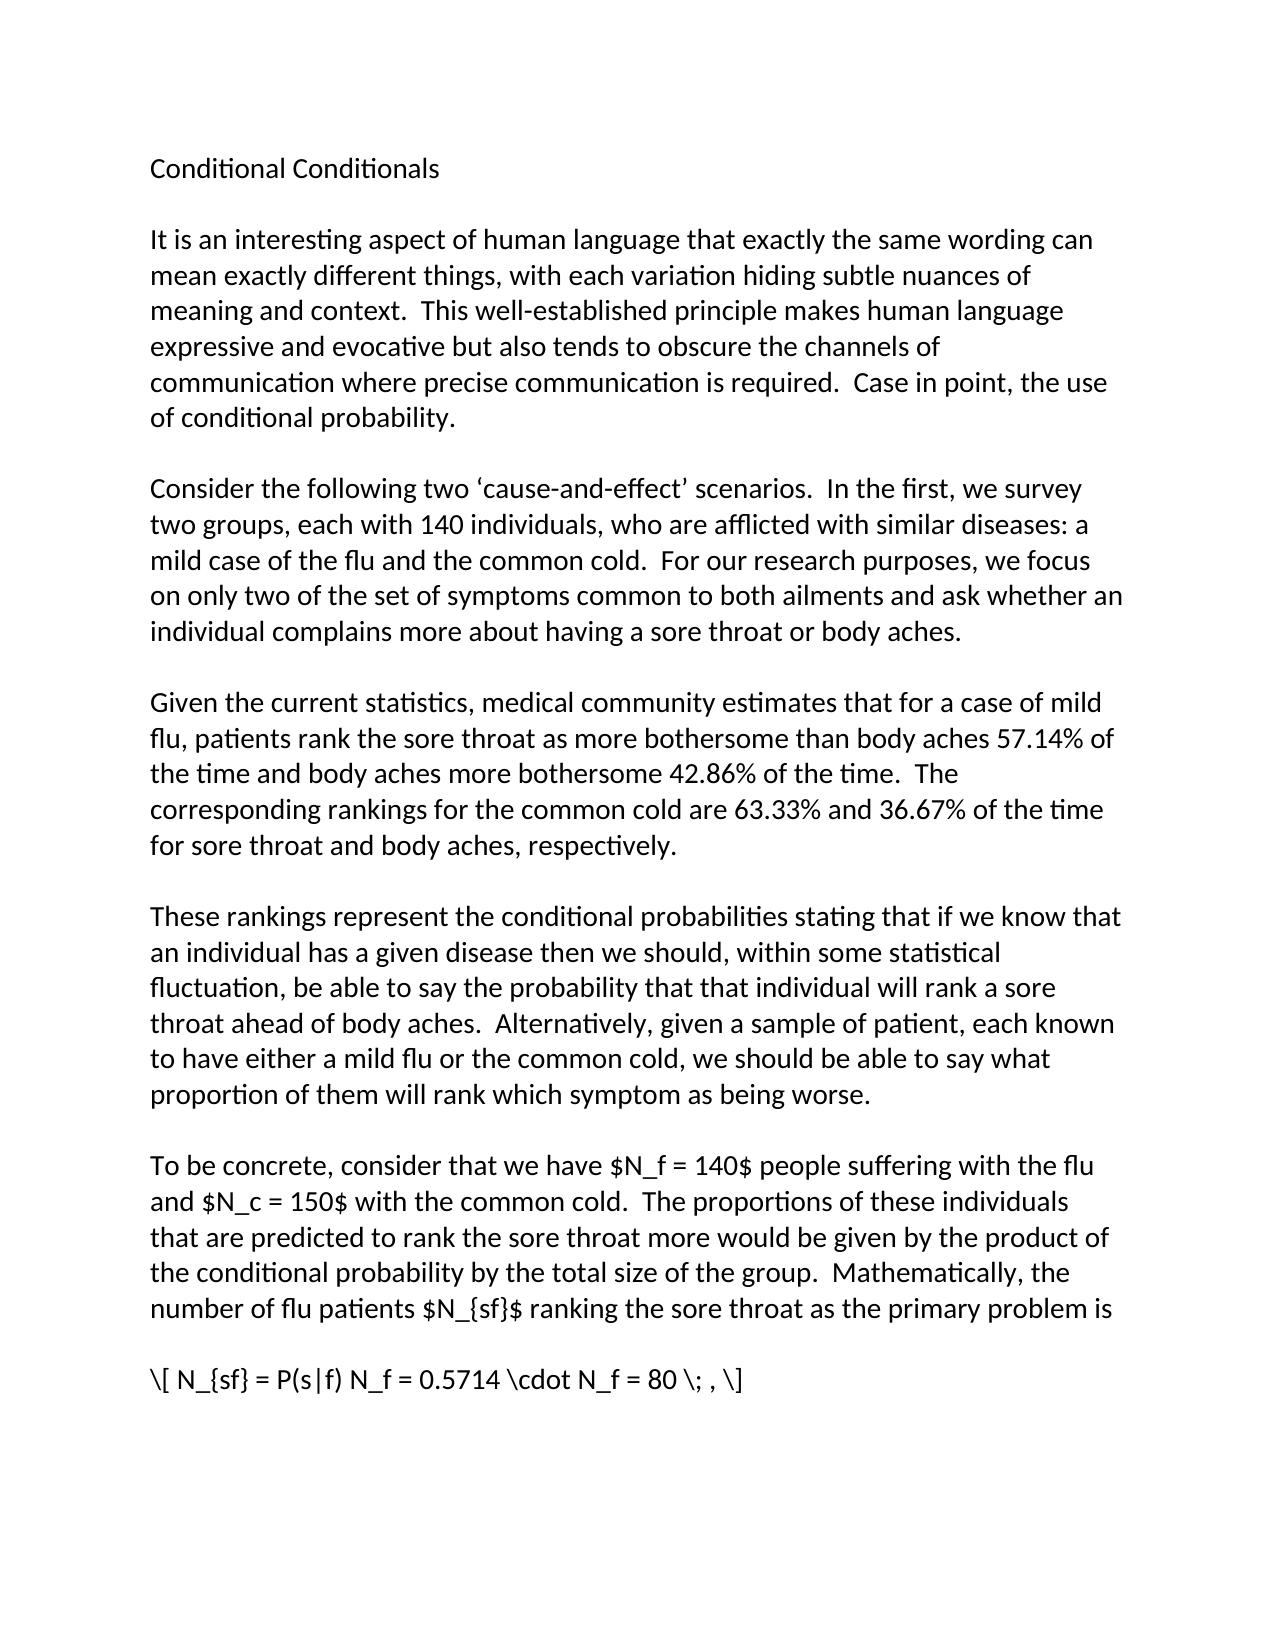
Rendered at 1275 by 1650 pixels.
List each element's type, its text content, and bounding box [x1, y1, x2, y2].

text Consider the following two ‘cause-and-effect’ scenarios. In the first, we survey two groups, each with 140 individuals, who are afflicted with similar diseases: a mild case of the flu and the common cold. For our research purposes, we focus on only two of the set of symptoms common to both ailments and ask whether an individual complains more about having a sore throat or body aches. [150, 471, 1125, 649]
text These rankings represent the conditional probabilities stating that if we know that an individual has a given disease then we should, within some statistical fluctuation, be able to say the probability that that individual will rank a sore throat ahead of body aches. Alternatively, given a sample of patient, each known to have either a mild flu or the common cold, we should be able to say what proportion of them will rank which symptom as being worse. [150, 898, 1125, 1112]
text Given the current statistics, medical community estimates that for a case of mild flu, patients rank the sore throat as more bothersome than body aches 57.14% of the time and body aches more bothersome 42.86% of the time. The corresponding rankings for the common cold are 63.33% and 36.67% of the time for sore throat and body aches, respectively. [150, 684, 1125, 862]
text It is an interesting aspect of human language that exactly the same wording can mean exactly different things, with each variation hiding subtle nuances of meaning and context. This well-established principle makes human language expressive and evocative but also tends to obscure the channels of communication where precise communication is required. Case in point, the use of conditional probability. [150, 221, 1125, 435]
text \[ N_{sf} = P(s|f) N_f = 0.5714 \cdot N_f = 80 \; , \] [150, 1361, 1125, 1397]
text To be concrete, consider that we have $N_f = 140$ people suffering with the flu and $N_c = 150$ with the common cold. The proportions of these individuals that are predicted to rank the sore throat more would be given by the product of the conditional probability by the total size of the group. Mathematically, the number of flu patients $N_{sf}$ ranking the sore throat as the primary problem is [150, 1147, 1125, 1326]
text Conditional Conditionals [150, 150, 1125, 186]
